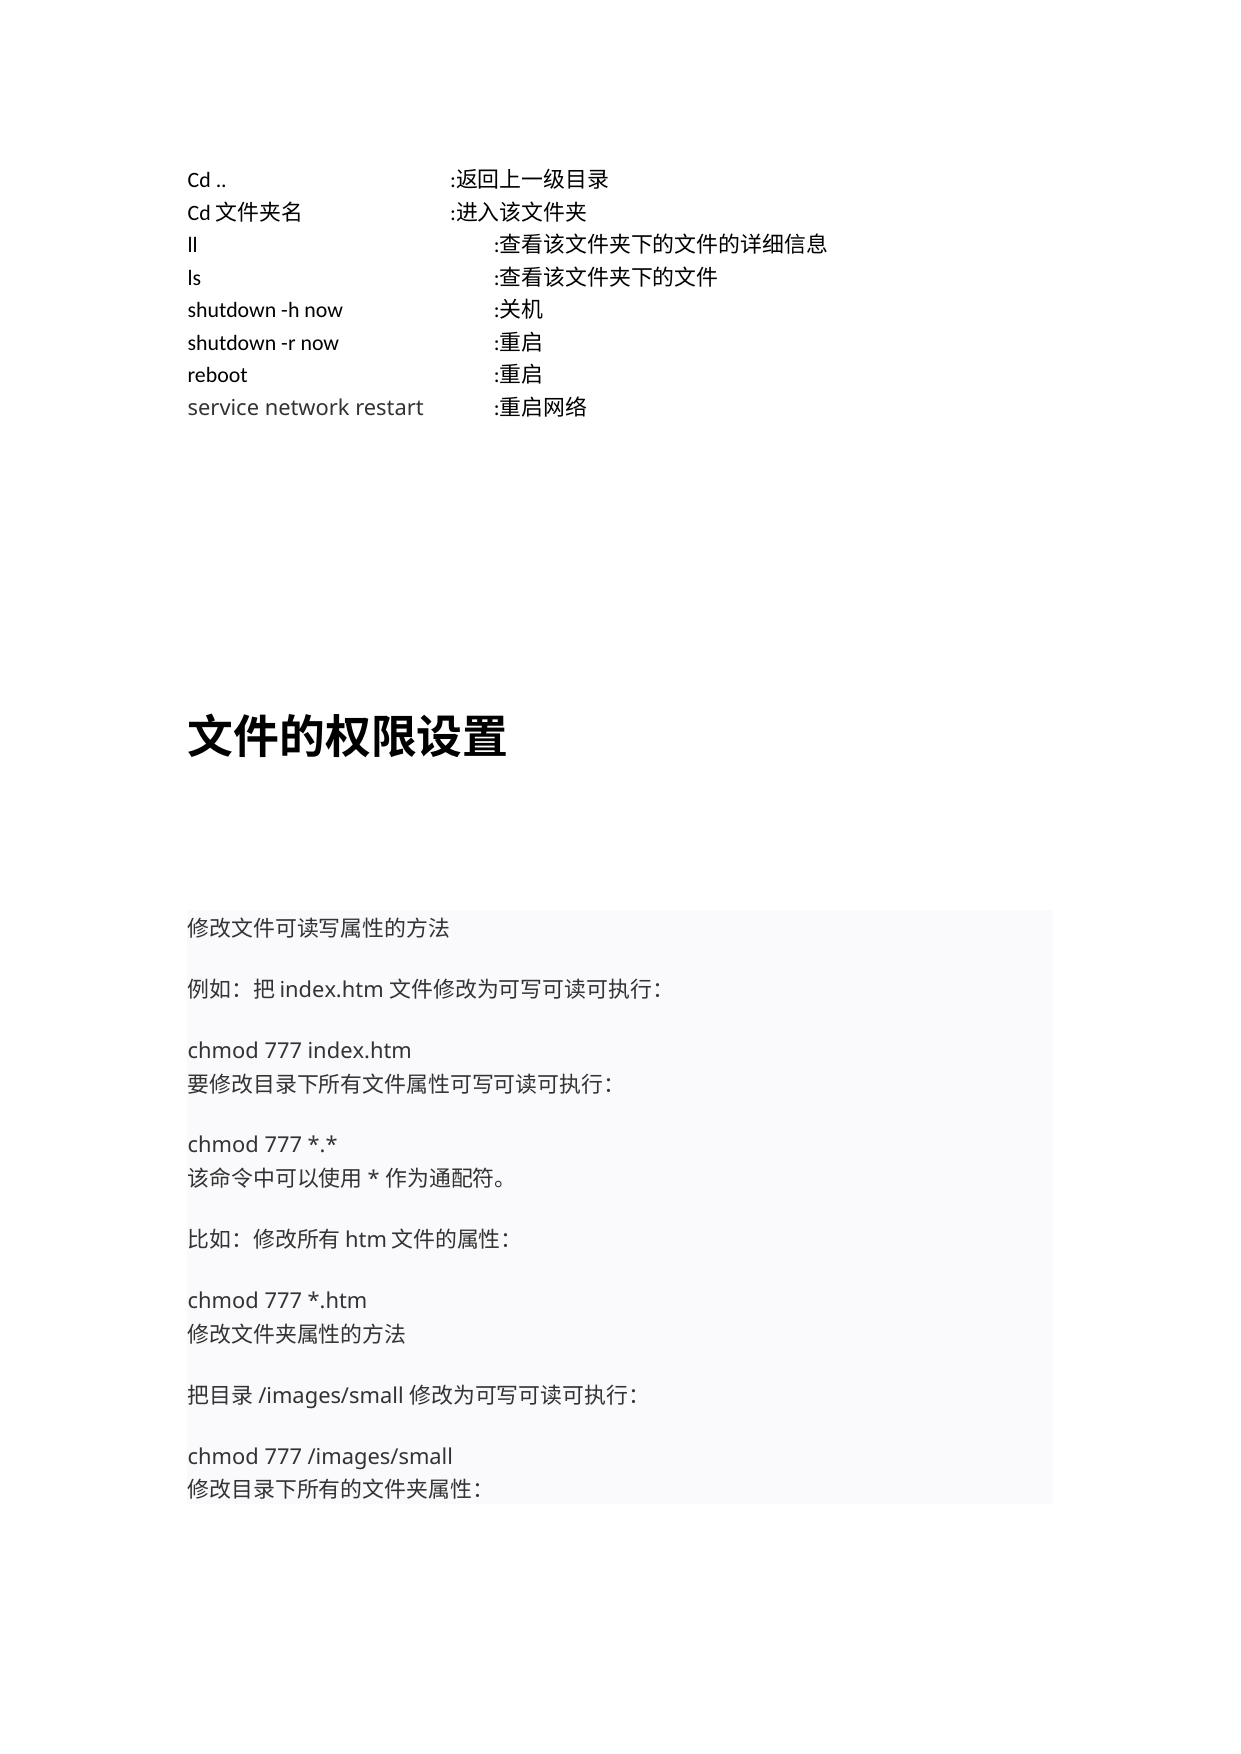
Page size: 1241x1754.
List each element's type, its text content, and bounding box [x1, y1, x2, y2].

subtitle 文件的权限设置 [187, 685, 1053, 782]
text 比如：修改所有htm文件的属性： [187, 1222, 1053, 1254]
text ls :查看该文件夹下的文件 [187, 259, 1053, 292]
text chmod 777 *.* 该命令中可以使用 * 作为通配符。 [187, 1128, 1053, 1193]
text shutdown -h now :关机 [187, 292, 1053, 324]
text shutdown -r now :重启 [187, 324, 1053, 357]
text chmod 777 index.htm 要修改目录下所有文件属性可写可读可执行： [187, 1034, 1053, 1099]
text Cd 文件夹名 :进入该文件夹 [187, 194, 1053, 227]
text service network restart :重启网络 [187, 389, 1053, 422]
text 把目录 /images/small 修改为可写可读可执行： [187, 1378, 1053, 1410]
text chmod 777 *.htm 修改文件夹属性的方法 [187, 1284, 1053, 1349]
text 例如：把index.htm 文件修改为可写可读可执行： [187, 972, 1053, 1004]
text Cd .. :返回上一级目录 [187, 162, 1053, 194]
text ll :查看该文件夹下的文件的详细信息 [187, 227, 1053, 259]
text reboot :重启 [187, 357, 1053, 389]
text 修改文件可读写属性的方法 [187, 910, 1053, 943]
text chmod 777 /images/small 修改目录下所有的文件夹属性： [187, 1439, 1053, 1504]
